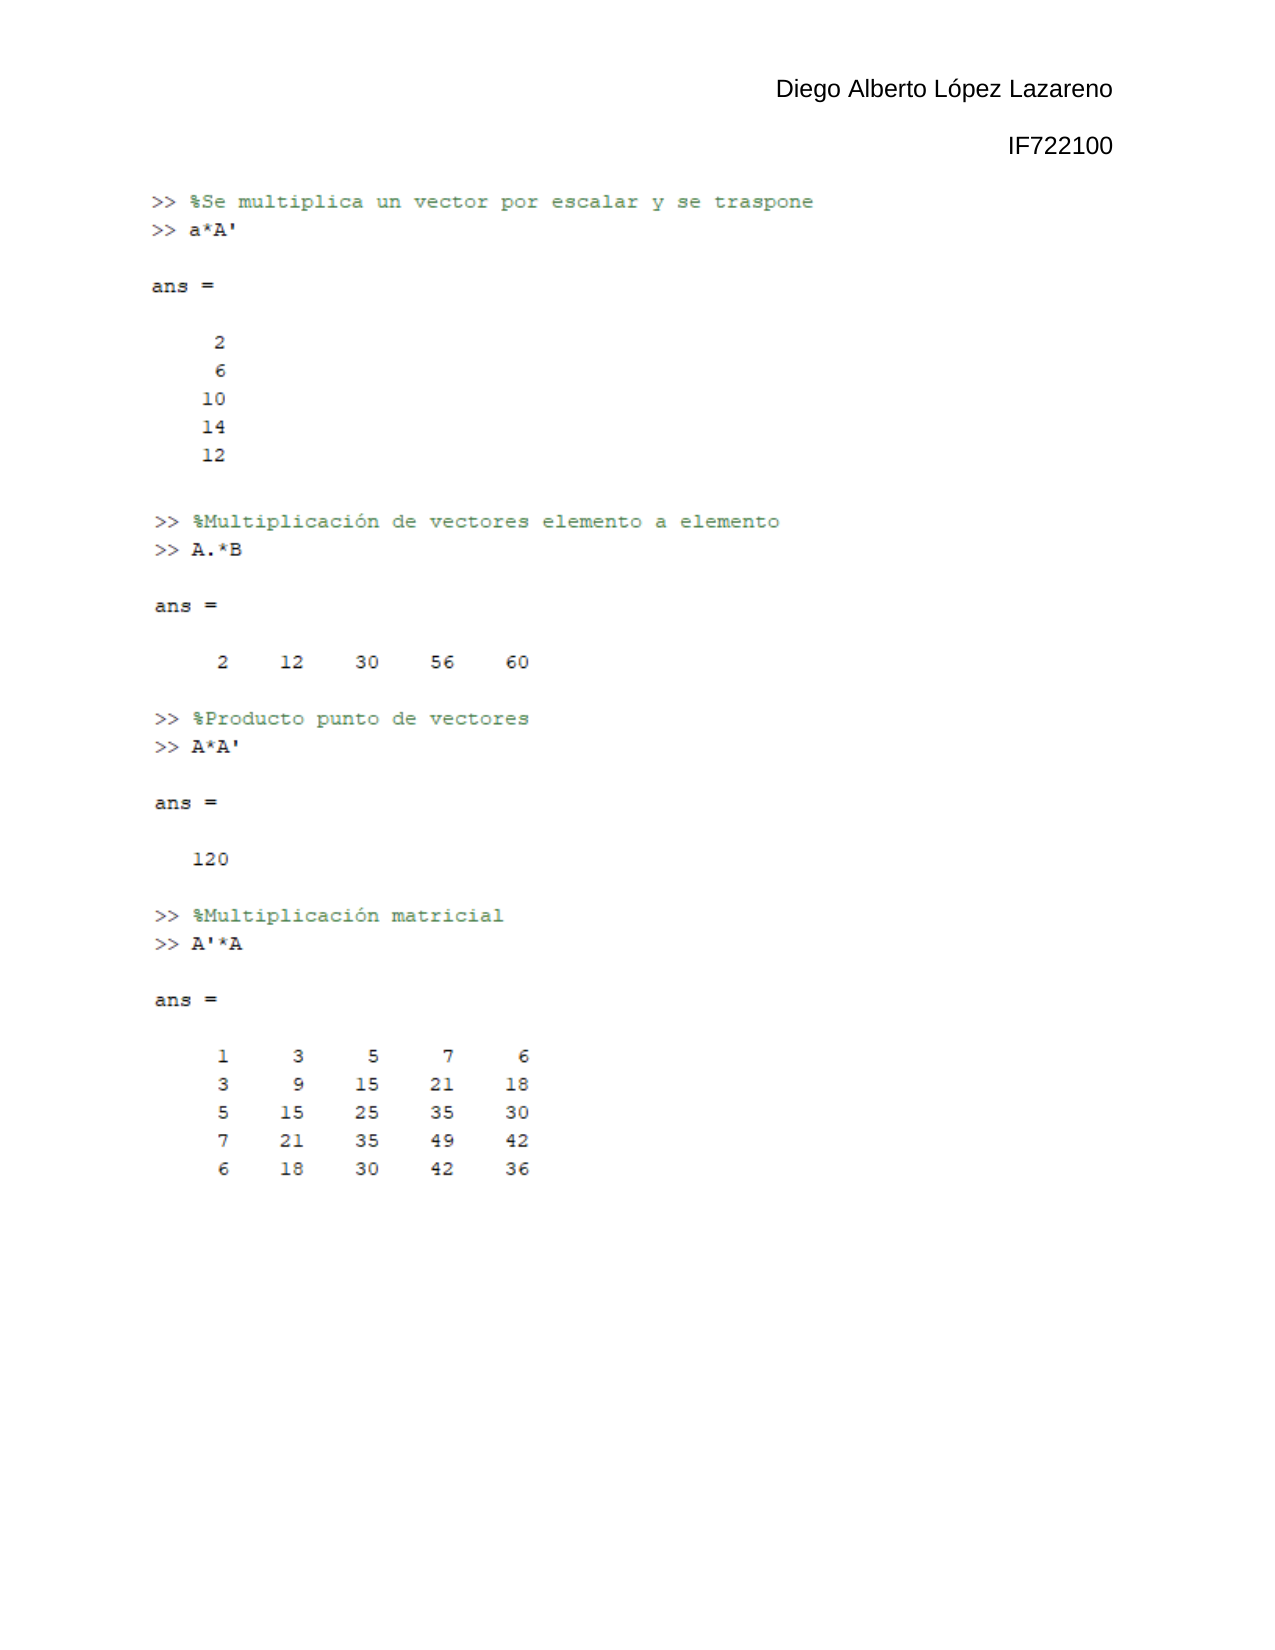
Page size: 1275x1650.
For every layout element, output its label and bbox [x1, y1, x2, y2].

picture [150, 186, 833, 482]
picture [150, 509, 802, 1194]
